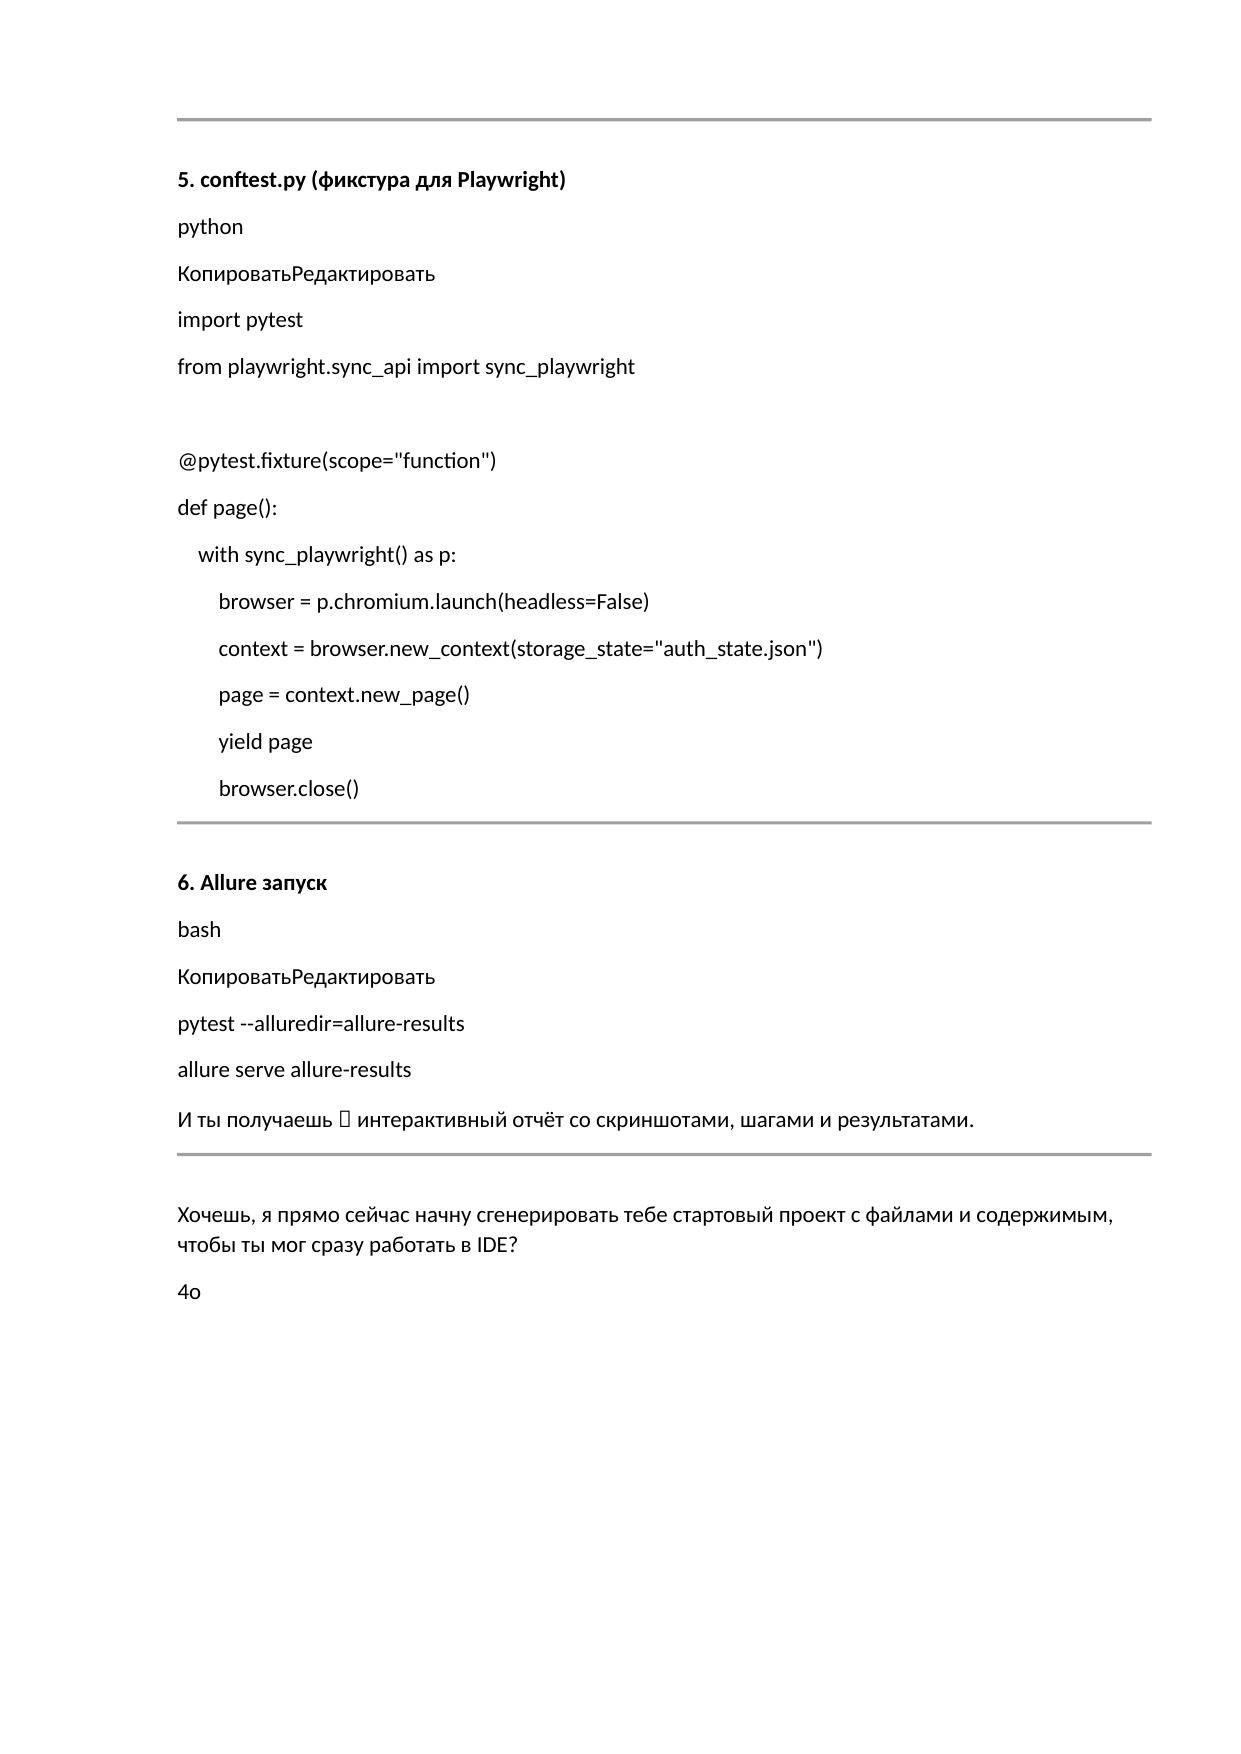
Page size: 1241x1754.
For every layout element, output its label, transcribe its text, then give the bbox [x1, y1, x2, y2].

text pytest --alluredir=allure-results [177, 1009, 1152, 1037]
text context = browser.new_context(storage_state="auth_state.json") [177, 634, 1152, 662]
text import pytest [177, 306, 1152, 334]
text def page(): [177, 493, 1152, 521]
text КопироватьРедактировать [177, 962, 1152, 990]
text 5. conftest.py (фикстура для Playwright) [177, 165, 1152, 193]
text yield page [177, 727, 1152, 756]
text allure serve allure-results [177, 1056, 1152, 1084]
text 4o [177, 1277, 1152, 1305]
text И ты получаешь 🔥 интерактивный отчёт со скриншотами, шагами и результатами. [177, 1102, 1152, 1134]
text КопироватьРедактировать [177, 259, 1152, 287]
text Хочешь, я прямо сейчас начну сгенерировать тебе стартовый проект с файлами и содержимым, чтобы ты мог сразу работать в IDE? [177, 1200, 1152, 1258]
text bash [177, 915, 1152, 943]
text @pytest.fixture(scope="function") [177, 446, 1152, 474]
text with sync_playwright() as p: [177, 540, 1152, 568]
text python [177, 212, 1152, 240]
text browser.close() [177, 774, 1152, 802]
text from playwright.sync_api import sync_playwright [177, 352, 1152, 381]
text 6. Allure запуск [177, 868, 1152, 896]
text page = context.new_page() [177, 681, 1152, 709]
text browser = p.chromium.launch(headless=False) [177, 587, 1152, 615]
